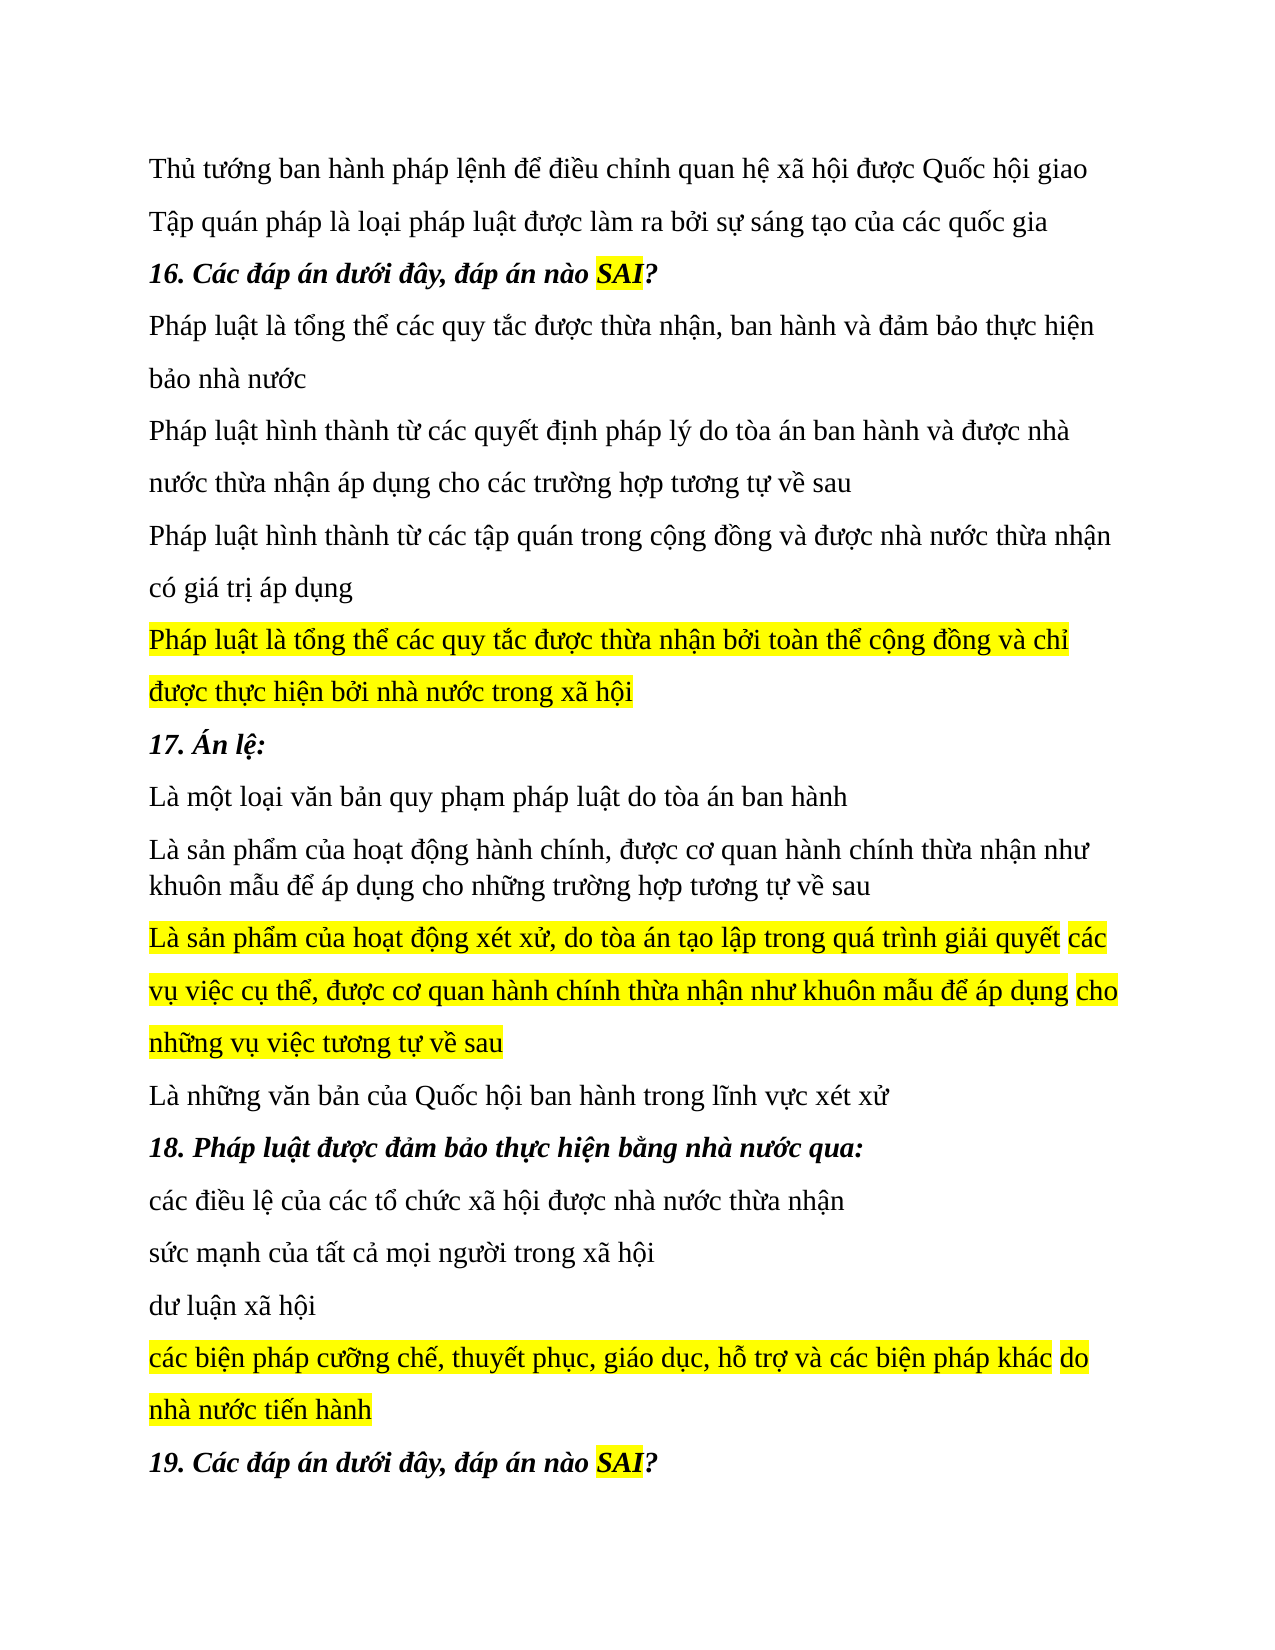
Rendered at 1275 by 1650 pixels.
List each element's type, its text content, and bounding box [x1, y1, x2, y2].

text Pháp luật là tổng thể các quy tắc được thừa nhận, ban hành và đảm bảo thực hiện bảo nhà nước [149, 308, 1124, 394]
text 19. Các đáp án dưới đây, đáp án nào SAI? [643, 1445, 1118, 1478]
text Pháp luật là tổng thể các quy tắc được thừa nhận bởi toàn thể cộng đồng và chỉ được thực hiện bởi nhà nước trong xã hội [149, 622, 1124, 708]
text dư luận xã hội [149, 1288, 1124, 1321]
text các điều lệ của các tổ chức xã hội được nhà nước thừa nhận [149, 1183, 1124, 1216]
text Là những văn bản của Quốc hội ban hành trong lĩnh vực xét xử [149, 1078, 1124, 1111]
text 17. Án lệ: [149, 727, 1118, 761]
text sức mạnh của tất cả mọi người trong xã hội [149, 1235, 1124, 1269]
text 19. Các đáp án dưới đây, đáp án nào SAI? [149, 1445, 596, 1478]
text Pháp luật hình thành từ các quyết định pháp lý do tòa án ban hành và được nhà nước thừa nhận áp dụng cho các trường hợp tương tự về sau [149, 413, 1124, 499]
text các biện pháp cưỡng chế, thuyết phục, giáo dục, hỗ trợ và các biện pháp khác do nhà nước tiến hành [149, 1340, 1124, 1426]
text 16. Các đáp án dưới đây, đáp án nào SAI? [149, 256, 596, 290]
text 18. Pháp luật được đảm bảo thực hiện bằng nhà nước qua: [149, 1130, 1118, 1164]
text Là một loại văn bản quy phạm pháp luật do tòa án ban hành [149, 779, 1124, 813]
text Thủ tướng ban hành pháp lệnh để điều chỉnh quan hệ xã hội được Quốc hội giao [149, 151, 1124, 185]
text Là sản phẩm của hoạt động xét xử, do tòa án tạo lập trong quá trình giải quyết các vụ việc cụ thể, được cơ quan hành chính thừa nhận như khuôn mẫu để áp dụng cho những vụ việc tương tự về sau [149, 921, 1124, 1059]
text 16. Các đáp án dưới đây, đáp án nào SAI? [643, 256, 1118, 290]
text Tập quán pháp là loại pháp luật được làm ra bởi sự sáng tạo của các quốc gia [149, 204, 1124, 237]
text Là sản phẩm của hoạt động hành chính, được cơ quan hành chính thừa nhận như khuôn mẫu để áp dụng cho những trường hợp tương tự về sau [149, 832, 1124, 902]
text Pháp luật hình thành từ các tập quán trong cộng đồng và được nhà nước thừa nhận có giá trị áp dụng [149, 518, 1124, 603]
